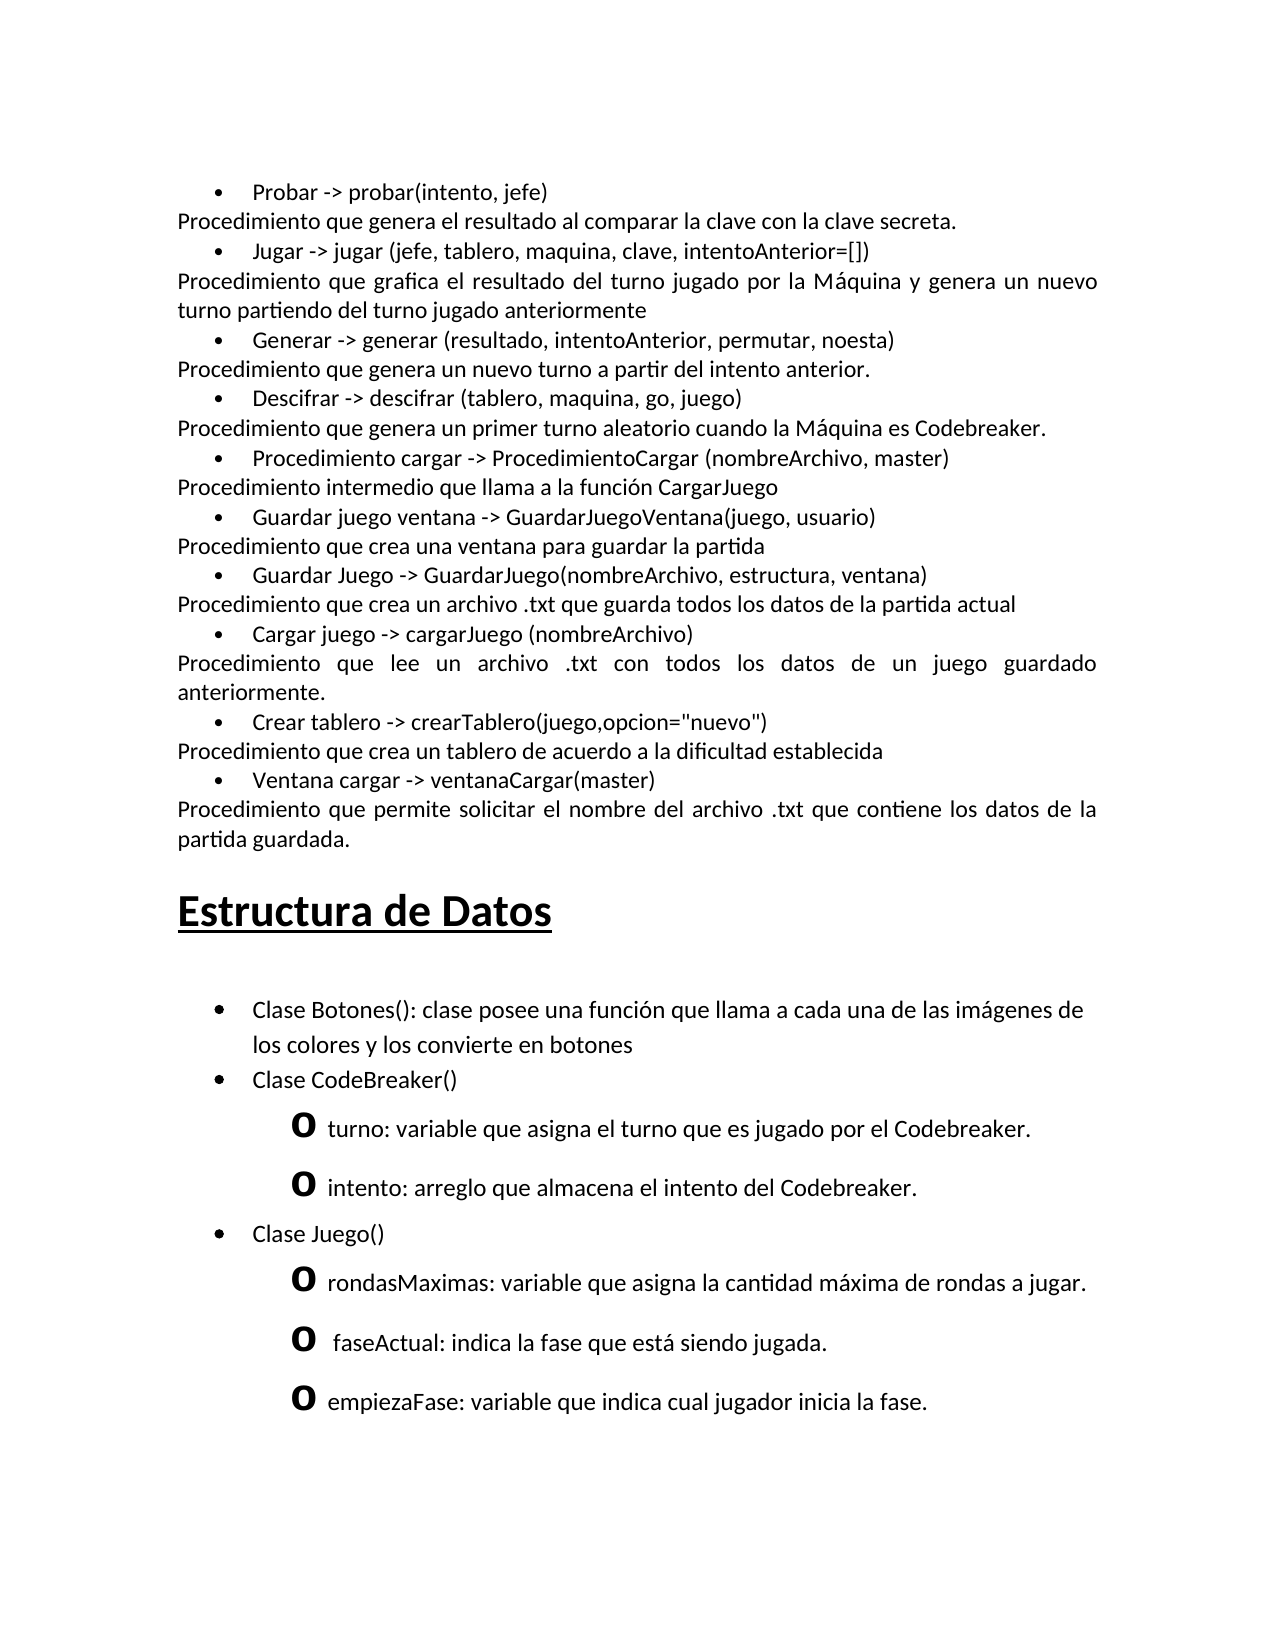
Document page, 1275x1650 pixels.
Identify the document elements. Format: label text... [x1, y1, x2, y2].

list Guardar Juego -> GuardarJuego(nombreArchivo, estructura, ventana) [215, 560, 1098, 589]
list Probar -> probar(intento, jefe) [215, 177, 1098, 206]
list intento: arreglo que almacena el intento del Codebreaker. [290, 1159, 1098, 1211]
text Procedimiento que crea un archivo .txt que guarda todos los datos de la partida actual [177, 589, 1098, 619]
text Estructura de Datos [177, 882, 1098, 938]
list Crear tablero -> crearTablero(juego,opcion="nuevo") [215, 707, 1098, 736]
list Jugar -> jugar (jefe, tablero, maquina, clave, intentoAnterior=[]) [215, 236, 1098, 265]
list rondasMaximas: variable que asigna la cantidad máxima de rondas a jugar. [290, 1253, 1098, 1305]
text Procedimiento que permite solicitar el nombre del archivo .txt que contiene los datos de la partida guardada. [177, 794, 1098, 853]
list Clase Botones(): clase posee una función que llama a cada una de las imágenes de los colores y los convierte en botones [215, 994, 1098, 1059]
text Procedimiento que crea un tablero de acuerdo a la dificultad establecida [177, 736, 1098, 765]
list turno: variable que asigna el turno que es jugado por el Codebreaker. [290, 1099, 1098, 1151]
list Cargar juego -> cargarJuego (nombreArchivo) [215, 619, 1098, 648]
text Procedimiento que genera un primer turno aleatorio cuando la Máquina es Codebreaker. [177, 413, 1098, 443]
list empiezaFase: variable que indica cual jugador inicia la fase. [290, 1373, 1098, 1425]
list Ventana cargar -> ventanaCargar(master) [215, 765, 1098, 794]
list Guardar juego ventana -> GuardarJuegoVentana(juego, usuario) [215, 502, 1098, 531]
text Procedimiento intermedio que llama a la función CargarJuego [177, 472, 1098, 502]
list Procedimiento cargar -> ProcedimientoCargar (nombreArchivo, master) [215, 443, 1098, 472]
text Procedimiento que lee un archivo .txt con todos los datos de un juego guardado anteriormente. [177, 648, 1098, 707]
text Procedimiento que genera el resultado al comparar la clave con la clave secreta. [177, 206, 1098, 236]
list Descifrar -> descifrar (tablero, maquina, go, juego) [215, 383, 1098, 413]
list Clase CodeBreaker() [215, 1064, 1098, 1094]
list Clase Juego() [215, 1218, 1098, 1249]
text Procedimiento que crea una ventana para guardar la partida [177, 531, 1098, 560]
list faseActual: indica la fase que está siendo jugada. [290, 1313, 1098, 1365]
text Procedimiento que grafica el resultado del turno jugado por la Máquina y genera un nuevo turno partiendo del turno jugado anteriormente [177, 265, 1098, 325]
list Generar -> generar (resultado, intentoAnterior, permutar, noesta) [215, 325, 1098, 354]
text Procedimiento que genera un nuevo turno a partir del intento anterior. [177, 354, 1098, 383]
